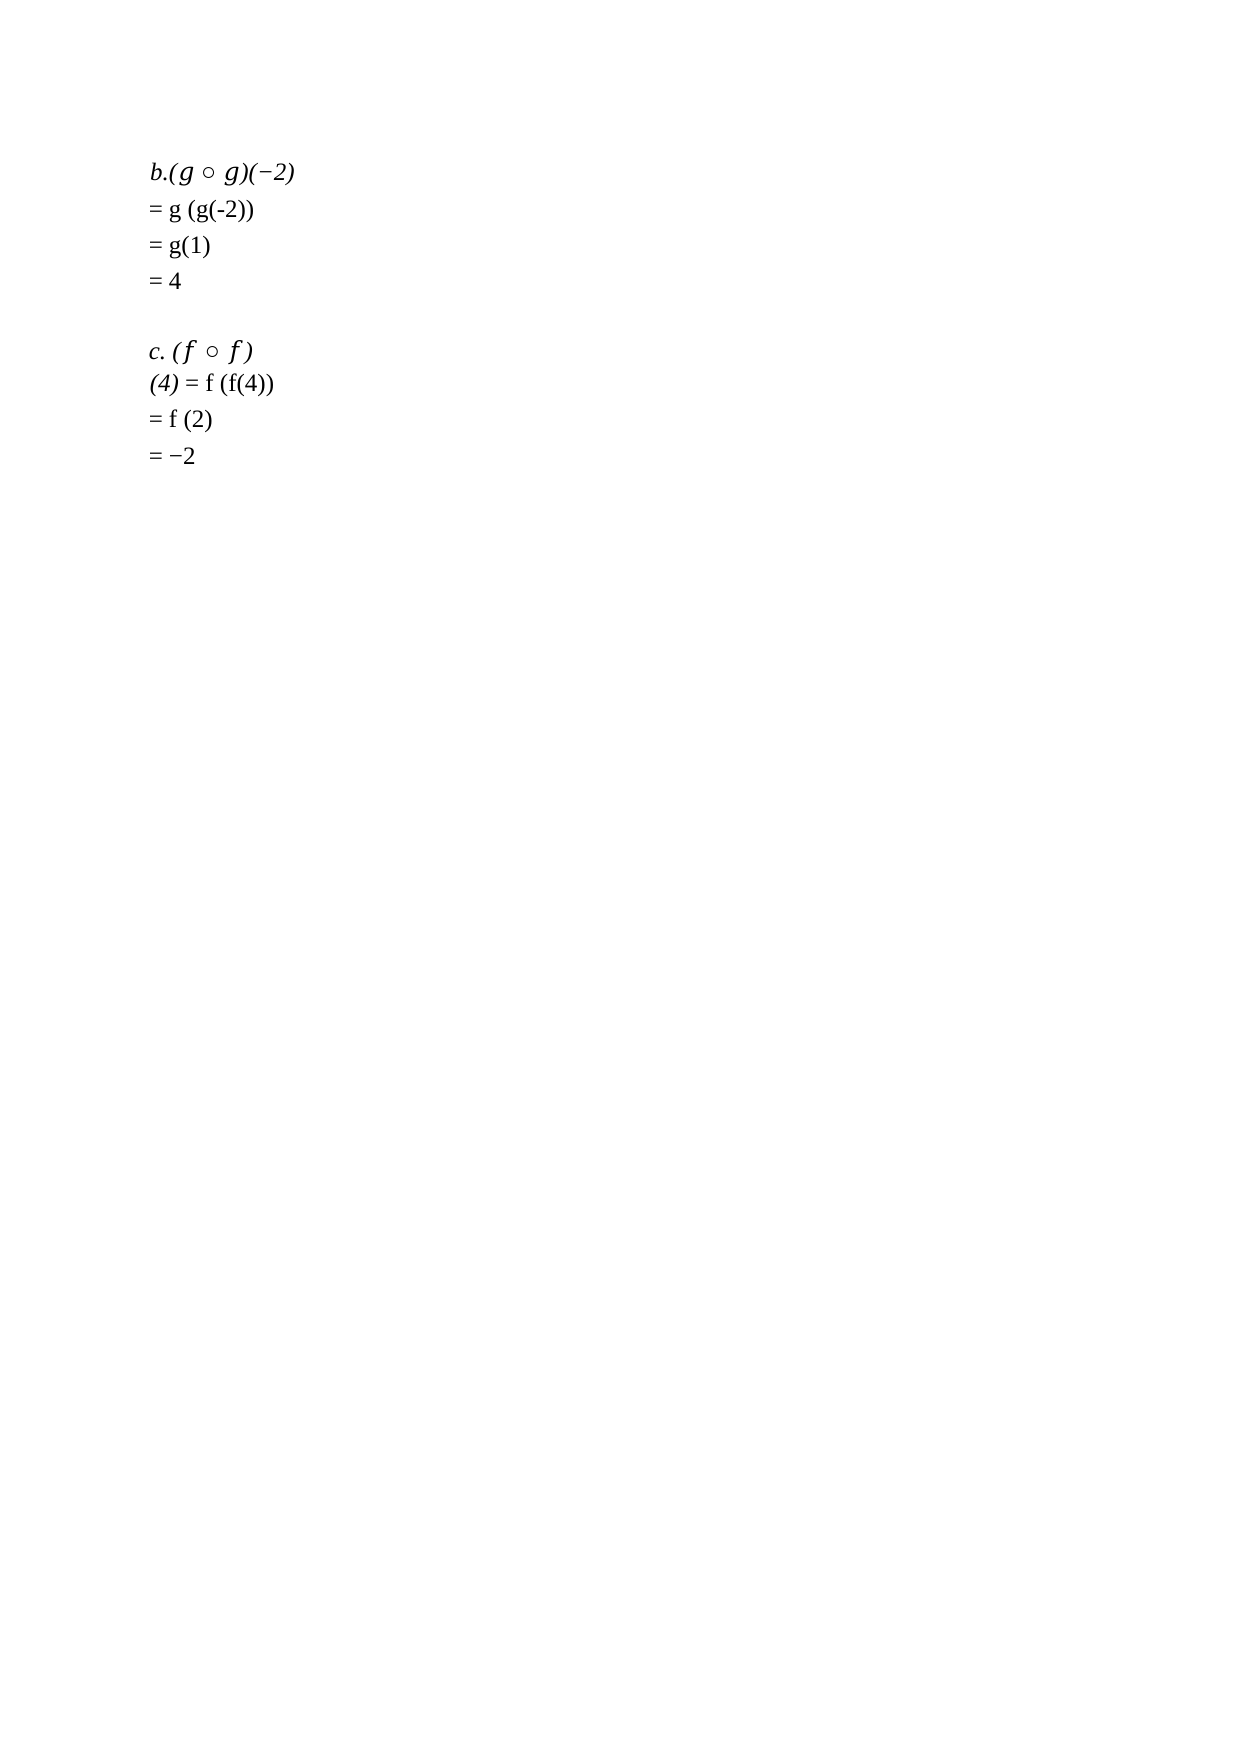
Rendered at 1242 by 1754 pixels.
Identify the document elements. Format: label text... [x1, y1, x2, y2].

text = 4 [148, 266, 1087, 295]
text b.(𝑔 ○ 𝑔)(−2) [150, 156, 1087, 187]
text = f (2) [148, 404, 1087, 433]
text = g (g(-2)) [148, 194, 1087, 222]
text c. (𝑓 ○ 𝑓) (4) = f (f(4)) [148, 335, 281, 397]
text = g(1) [148, 230, 1087, 259]
text = −2 [148, 441, 1087, 469]
